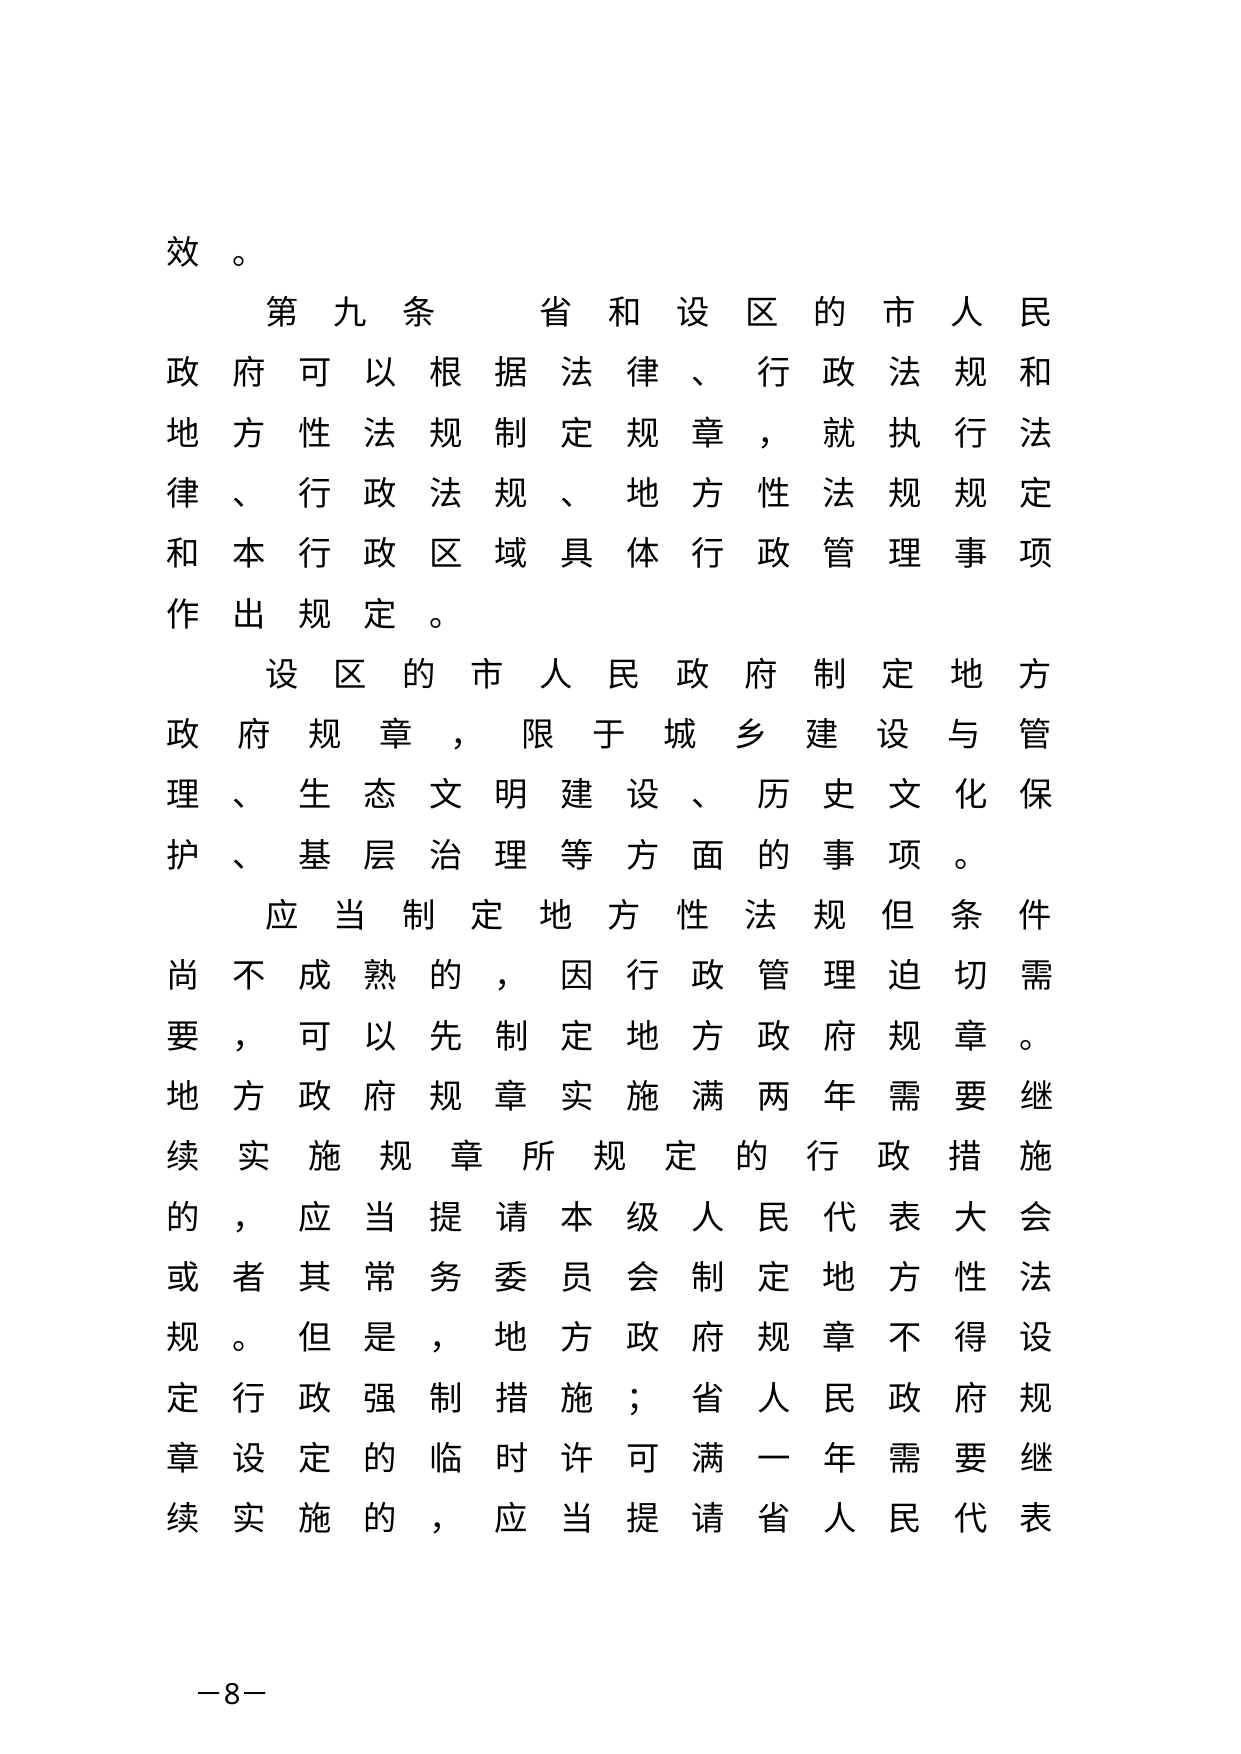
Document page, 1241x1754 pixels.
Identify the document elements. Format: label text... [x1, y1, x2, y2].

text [167, 219, 1085, 280]
text 第九条 省和设区的市人民政府可以根据法律、行政法规和地方性法规制定规章，就执行法律、行政法规、地方性法规规定和本行政区域具体行政管理事项作出规定。 [167, 280, 1085, 642]
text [167, 883, 1085, 1546]
text 设区的市人民政府制定地方政府规章，限于城乡建设与管理、生态文明建设、历史文化保护、基层治理等方面的事项。 [167, 642, 1085, 883]
